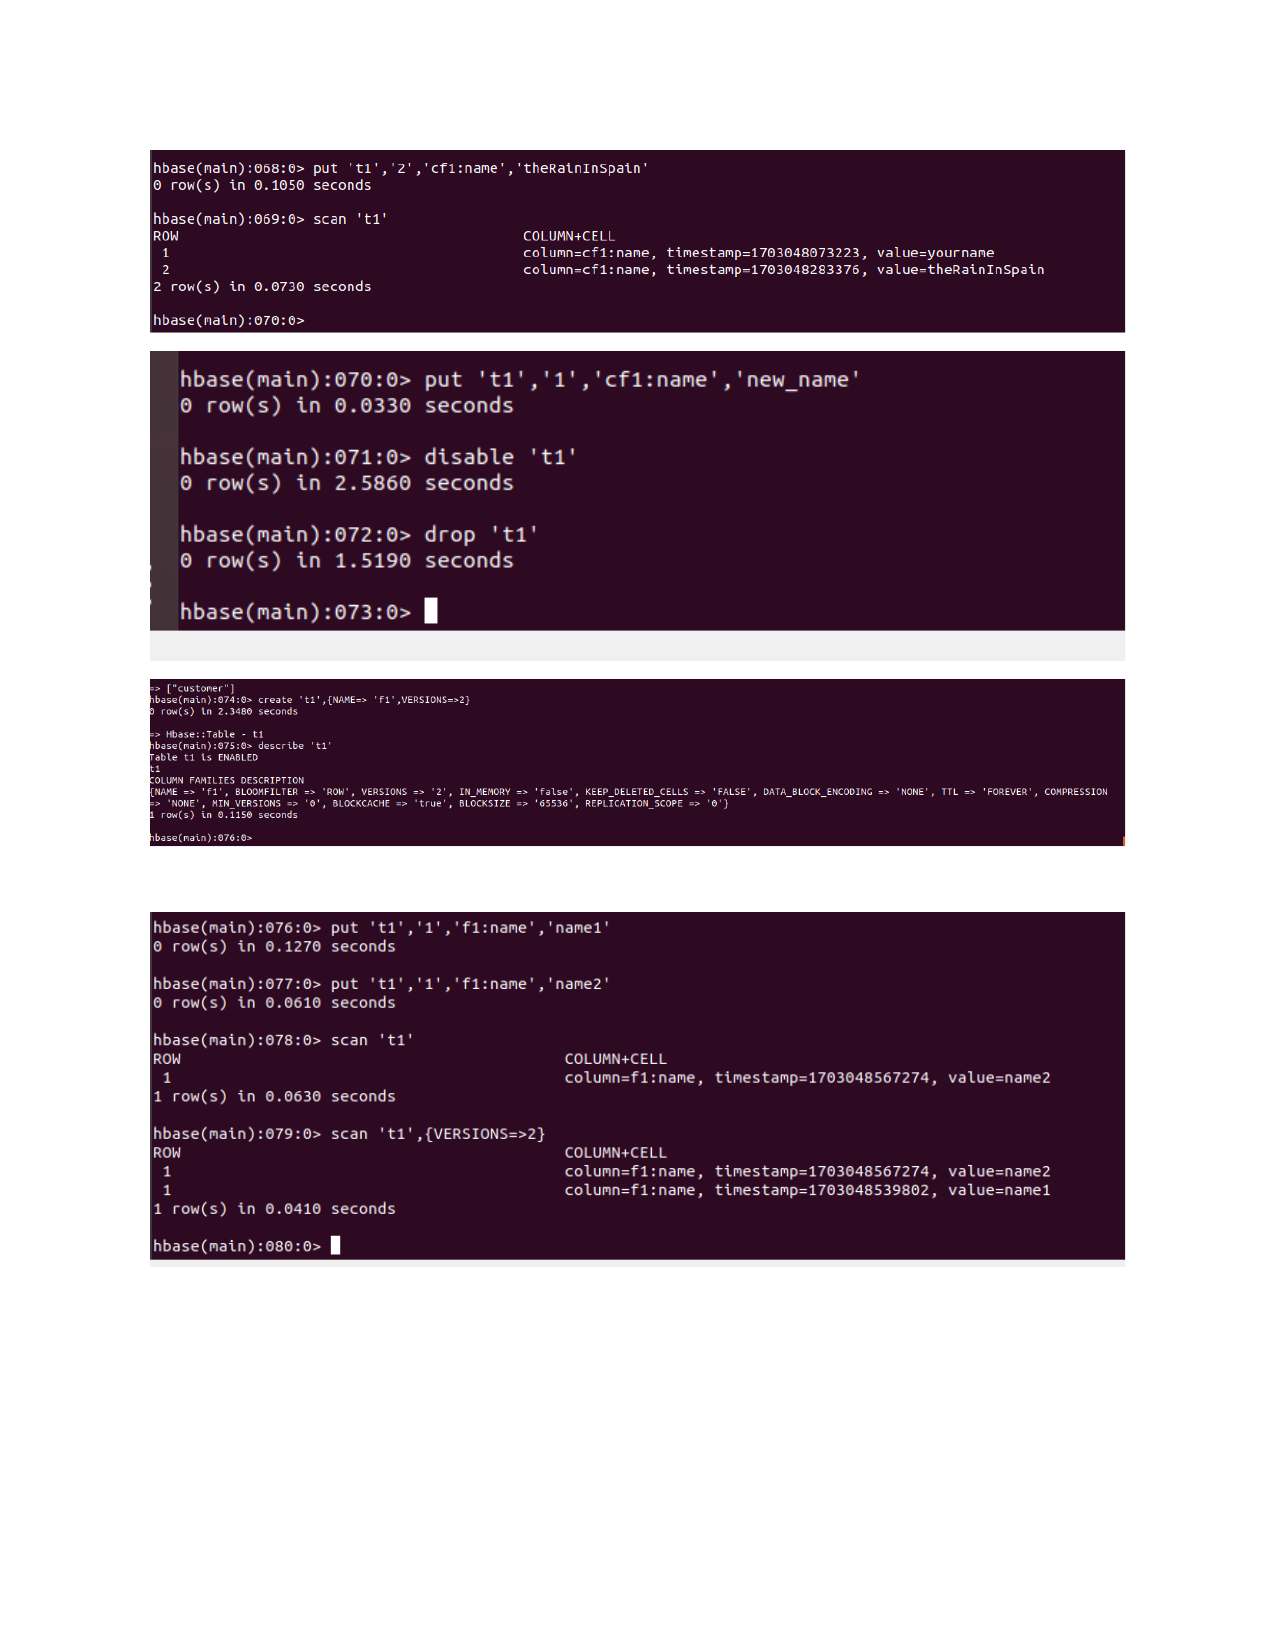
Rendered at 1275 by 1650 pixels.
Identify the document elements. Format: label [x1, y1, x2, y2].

picture [150, 679, 1125, 847]
picture [150, 351, 1125, 661]
picture [150, 150, 1125, 333]
picture [150, 912, 1125, 1267]
